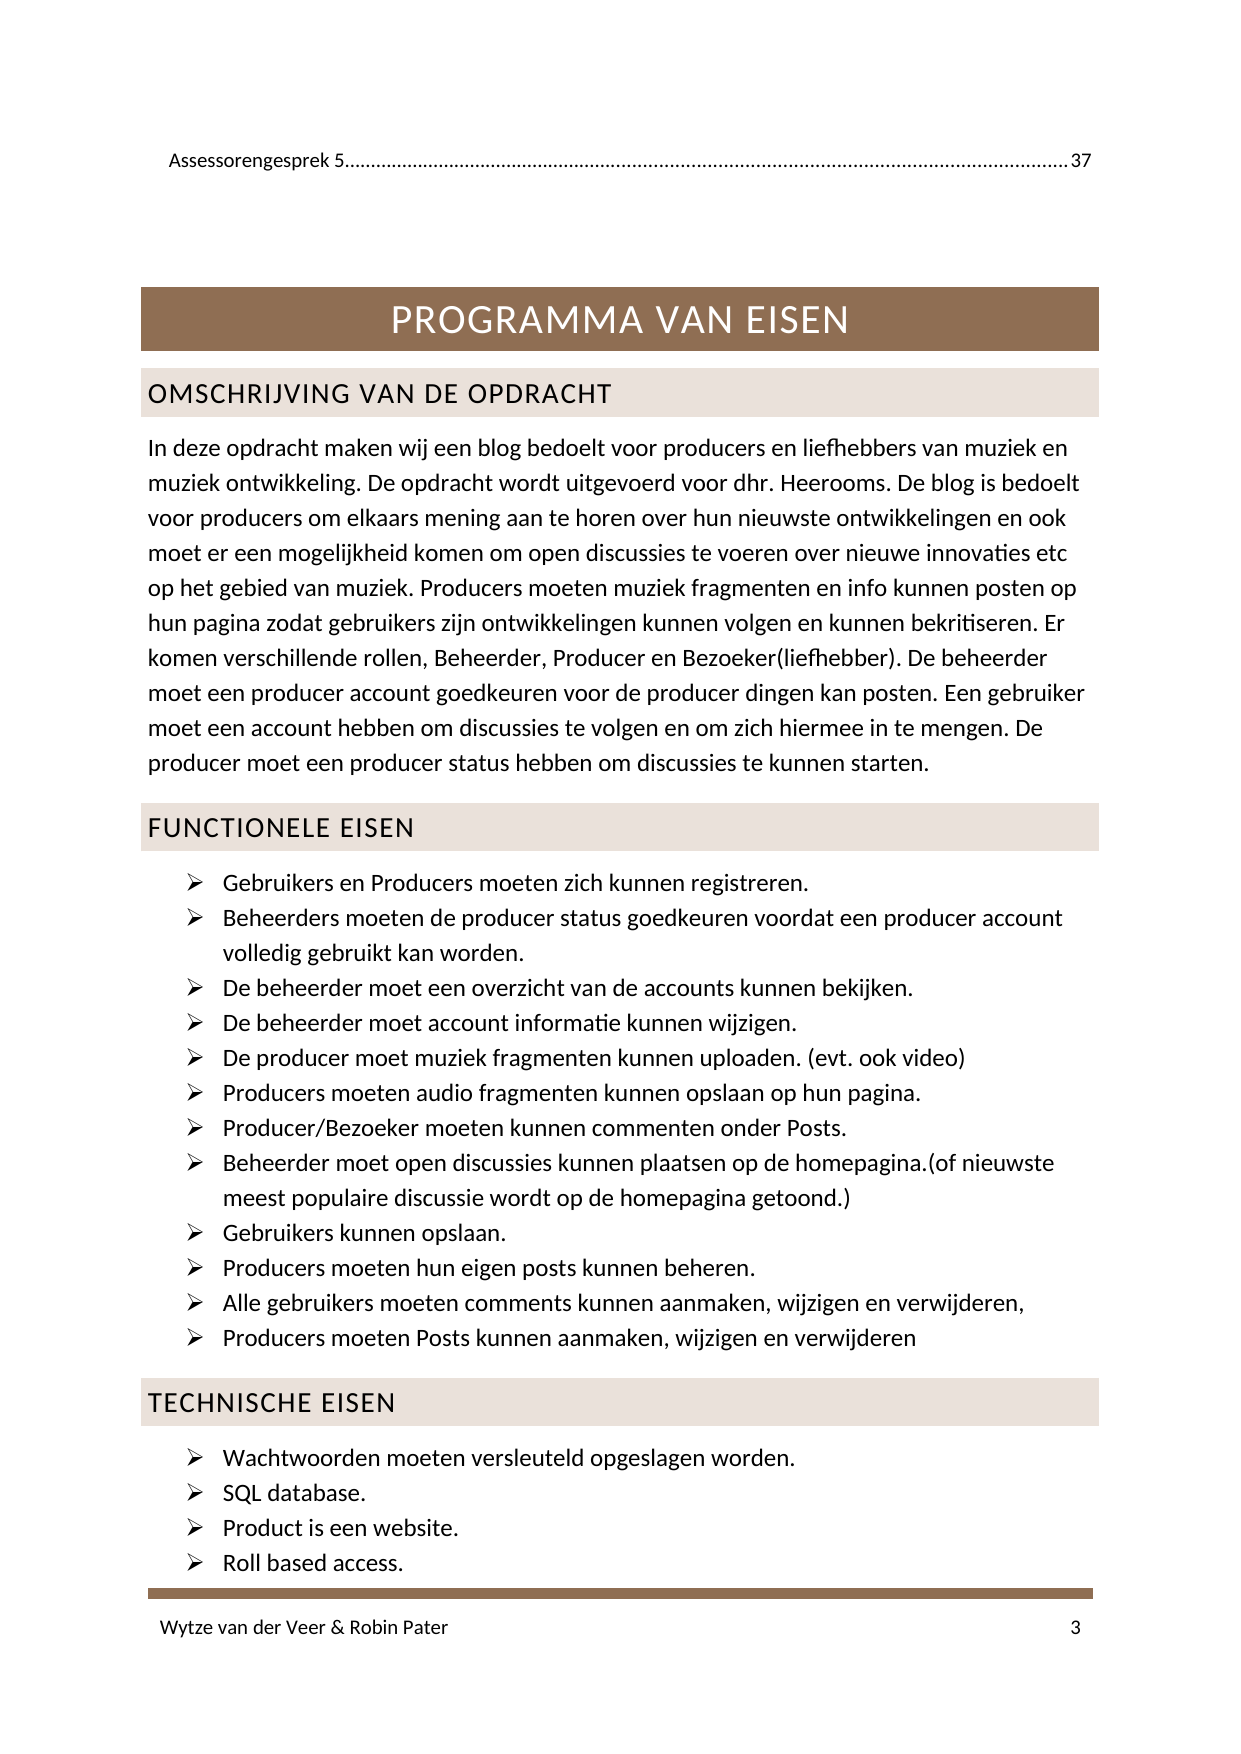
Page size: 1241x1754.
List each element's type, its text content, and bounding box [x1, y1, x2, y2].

list Producers moeten audio fragmenten kunnen opslaan op hun pagina. [185, 1077, 1093, 1108]
list De beheerder moet account informatie kunnen wijzigen. [185, 1007, 1093, 1038]
list Product is een website. [185, 1512, 1093, 1542]
list Beheerders moeten de producer status goedkeuren voordat een producer account volledig gebruikt kan worden. [185, 902, 1093, 968]
text In deze opdracht maken wij een blog bedoelt voor producers en liefhebbers van muziek en muziek ontwikkeling. De opdracht wordt uitgevoerd voor dhr. Heerooms. De blog is bedoelt voor producers om elkaars mening aan te horen over hun nieuwste ontwikkelingen en ook moet er een mogelijkheid komen om open discussies te voeren over nieuwe innovaties etc op het gebied van muziek. Producers moeten muziek fragmenten en info kunnen posten op hun pagina zodat gebruikers zijn ontwikkelingen kunnen volgen en kunnen bekritiseren. Er komen verschillende rollen, Beheerder, Producer en Bezoeker(liefhebber). De beheerder moet een producer account goedkeuren voor de producer dingen kan posten. Een gebruiker moet een account hebben om discussies te volgen en om zich hiermee in te mengen. De producer moet een producer status hebben om discussies te kunnen starten. [148, 432, 1093, 778]
list De producer moet muziek fragmenten kunnen uploaden. (evt. ook video) [185, 1042, 1093, 1073]
subtitle Omschrijving van de opdracht [148, 375, 1093, 410]
list Producer/Bezoeker moeten kunnen commenten onder Posts. [185, 1112, 1093, 1143]
list Gebruikers en Producers moeten zich kunnen registreren. [185, 867, 1093, 898]
list Gebruikers kunnen opslaan. [185, 1217, 1093, 1248]
list De beheerder moet een overzicht van de accounts kunnen bekijken. [185, 972, 1093, 1003]
list SQL database. [185, 1477, 1093, 1507]
list Producers moeten Posts kunnen aanmaken, wijzigen en verwijderen [185, 1322, 1093, 1353]
subtitle Technische eisen [148, 1384, 1093, 1420]
subtitle Programma van eisen [148, 294, 1093, 344]
list Producers moeten hun eigen posts kunnen beheren. [185, 1252, 1093, 1283]
list Wachtwoorden moeten versleuteld opgeslagen worden. [185, 1442, 1093, 1472]
subtitle Functionele eisen [148, 810, 1093, 845]
list Roll based access. [185, 1547, 1093, 1577]
list Beheerder moet open discussies kunnen plaatsen op de homepagina.(of nieuwste meest populaire discussie wordt op de homepagina getoond.) [185, 1147, 1093, 1213]
list Alle gebruikers moeten comments kunnen aanmaken, wijzigen en verwijderen, [185, 1287, 1093, 1318]
